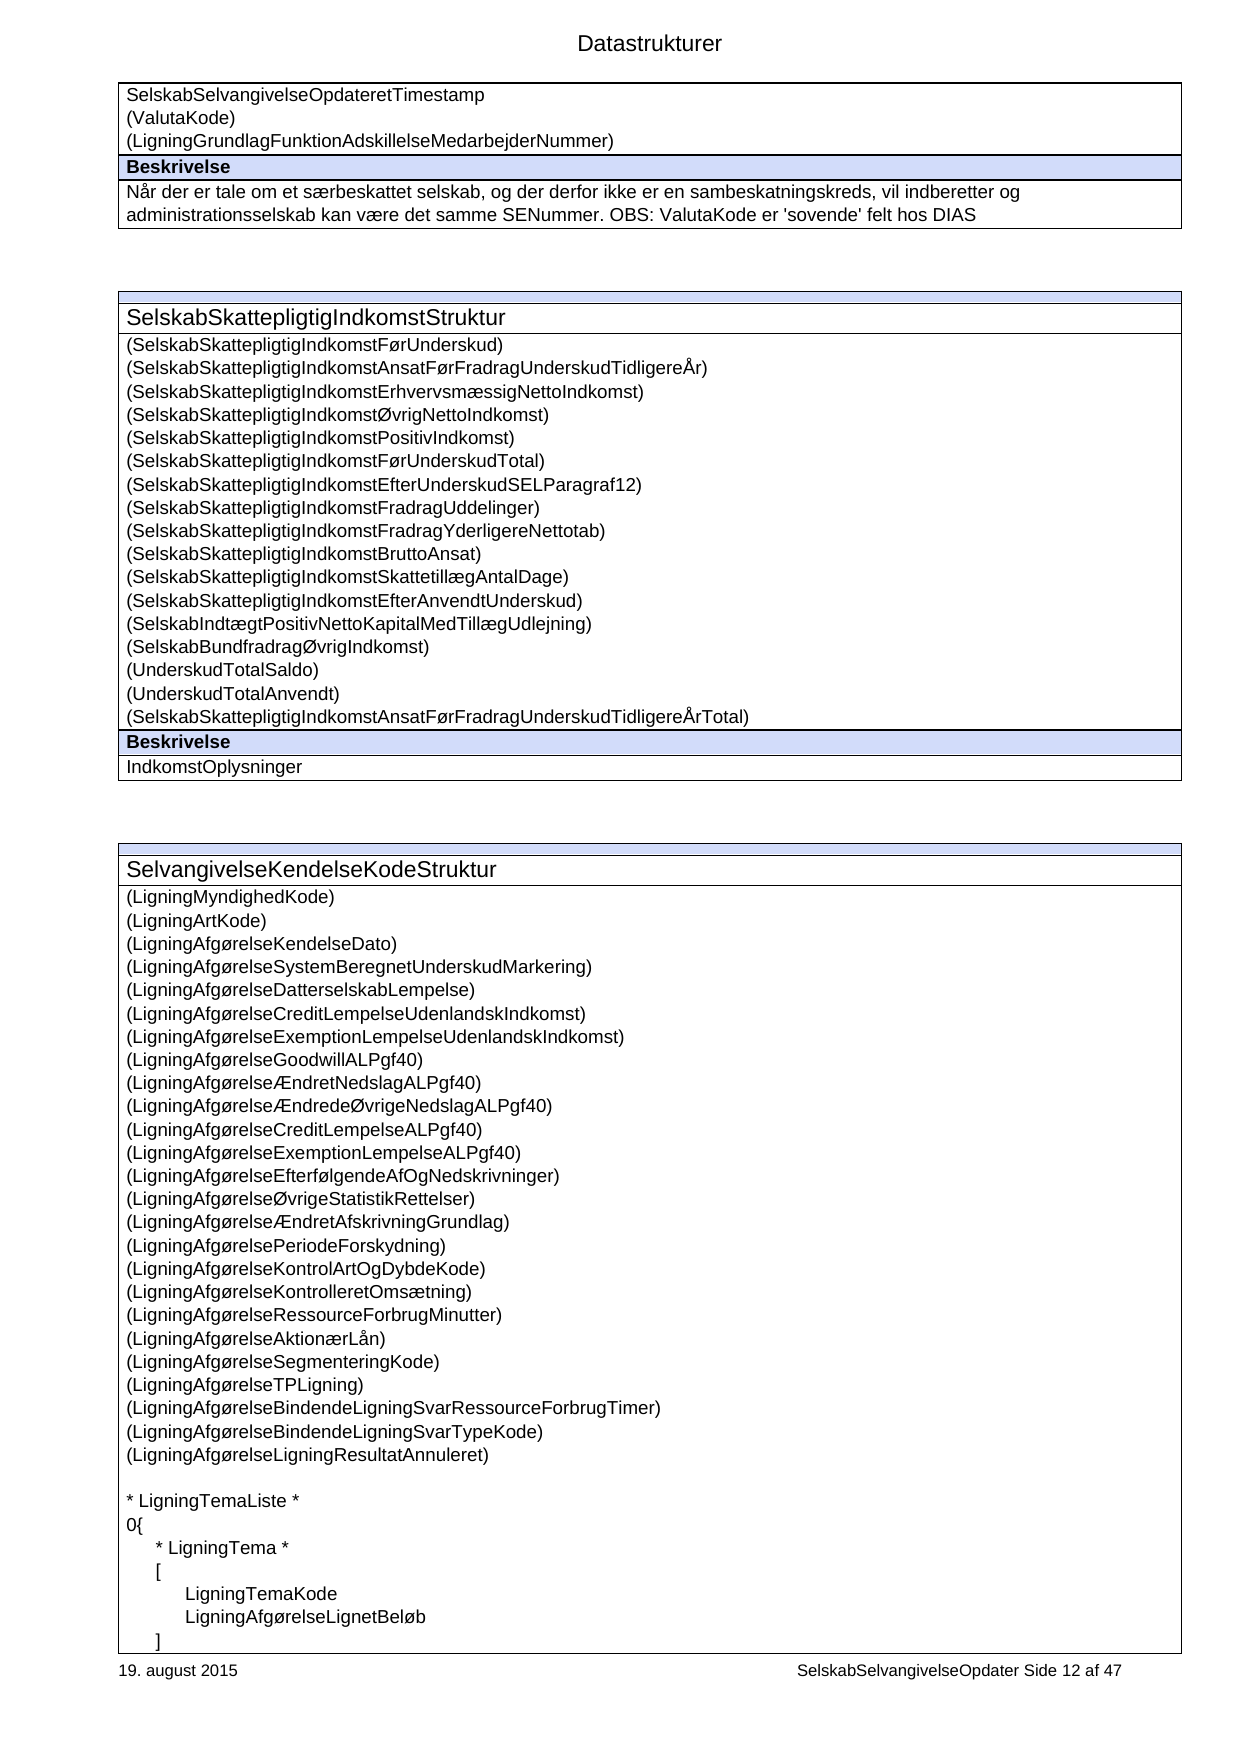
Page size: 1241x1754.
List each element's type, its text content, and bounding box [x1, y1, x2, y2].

table_cell Når der er tale om et særbeskattet selskab, og der derfor ikke er en sambeskatningskreds, vil indberetter og administrationsselskab kan være det samme SENummer. OBS: ValutaKode er 'sovende' felt hos DIAS [119, 181, 1181, 227]
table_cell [119, 886, 1181, 1653]
table_cell SelvangivelseKendelseKodeStruktur [119, 856, 1181, 884]
table_header [119, 292, 1181, 302]
table_cell SelskabSkattepligtigIndkomstStruktur [119, 304, 1181, 332]
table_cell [119, 84, 1181, 154]
table_cell Beskrivelse [119, 731, 1181, 754]
table_header [119, 844, 1181, 854]
table_cell IndkomstOplysninger [119, 756, 1181, 780]
table_cell Beskrivelse [119, 156, 1181, 179]
table_cell (SelskabSkattepligtigIndkomstFørUnderskud) (SelskabSkattepligtigIndkomstAnsatFørFradragUnderskudTidligereÅr) (SelskabSkattepligtigIndkomstErhvervsmæssigNettoIndkomst) (SelskabSkattepligtigIndkomstØvrigNettoIndkomst) (SelskabSkattepligtigIndkomstPositivIndkomst) (SelskabSkattepligtigIndkomstFørUnderskudTotal) (SelskabSkattepligtigIndkomstEfterUnderskudSELParagraf12) (SelskabSkattepligtigIndkomstFradragUddelinger) (SelskabSkattepligtigIndkomstFradragYderligereNettotab) (SelskabSkattepligtigIndkomstBruttoAnsat) (SelskabSkattepligtigIndkomstSkattetillægAntalDage) (SelskabSkattepligtigIndkomstEfterAnvendtUnderskud) (SelskabIndtægtPositivNettoKapitalMedTillægUdlejning) (SelskabBundfradragØvrigIndkomst) (UnderskudTotalSaldo) (UnderskudTotalAnvendt) (SelskabSkattepligtigIndkomstAnsatFørFradragUnderskudTidligereÅrTotal) [119, 334, 1181, 729]
